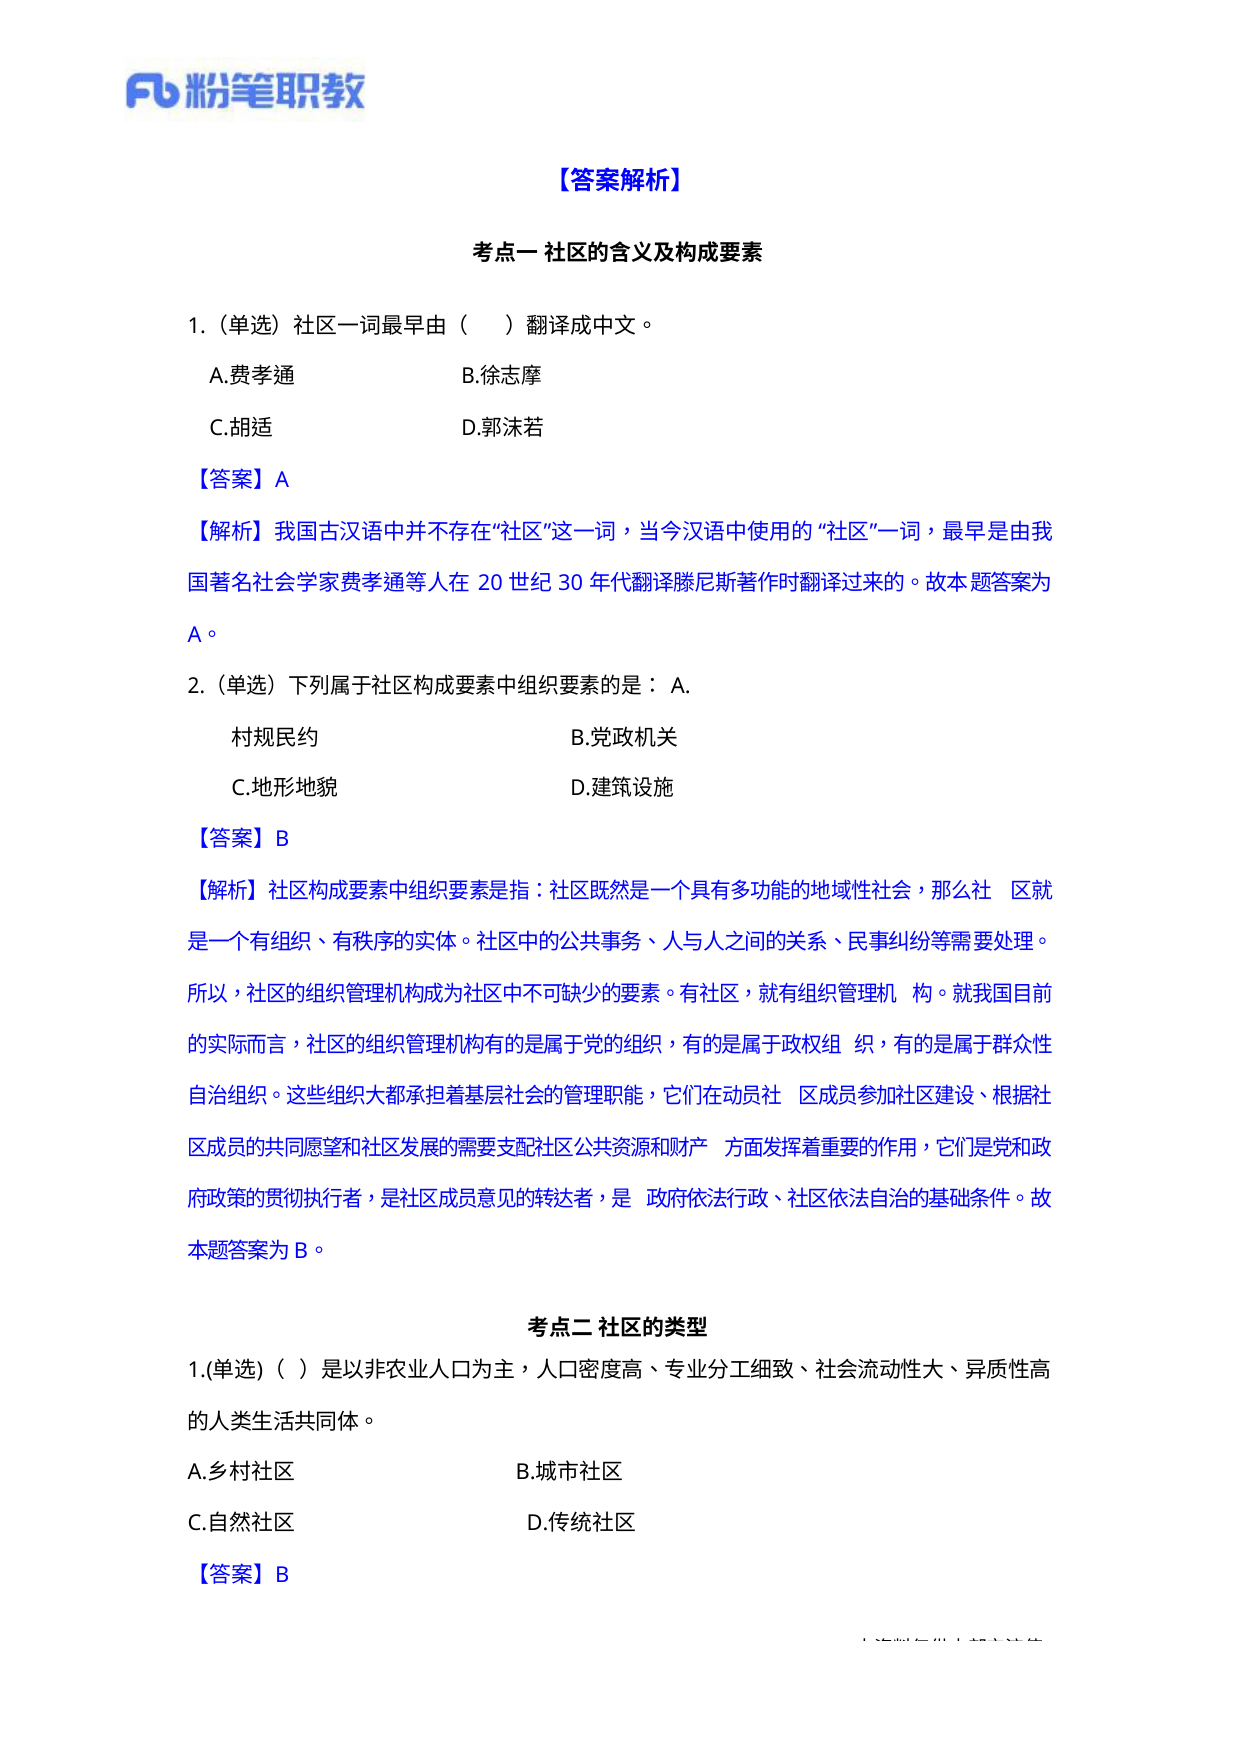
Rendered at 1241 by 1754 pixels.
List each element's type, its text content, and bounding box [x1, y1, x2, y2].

text 考点一 社区的含义及构成要素1.（单选）社区一词最早由（ ）翻译成中文。 [187, 202, 769, 348]
text A.费孝通 B.徐志摩 [209, 360, 1219, 390]
text 1.(单选)（ ）是以非农业人口为主，人口密度高、专业分工细致、社会流动性大、异质性高的人类生活共同体。 [187, 1354, 1053, 1436]
text A.乡村社区 B.城市社区 [187, 1457, 1219, 1485]
text 【答案解析】 [165, 163, 1076, 197]
text 【解析】社区构成要素中组织要素是指：社区既然是一个具有多功能的地域性社会，那么社 区就是一个有组织、有秩序的实体。社区中的公共事务、人与人之间的关系、民事纠纷等需要处理。所以，社区的组织管理机构成为社区中不可缺少的要素。有社区，就有组织管理机 构。就我国目前的实际而言，社区的组织管理机构有的是属于党的组织，有的是属于政权组 织，有的是属于群众性自治组织。这些组织大都承担着基层社会的管理职能，它们在动员社 区成员参加社区建设、根据社区成员的共同愿望和社区发展的需要支配社区公共资源和财产 方面发挥着重要的作用，它们是党和政府政策的贯彻执行者，是社区成员意见的转达者，是 政府依法行政、社区依法自治的基础条件。故本题答案为 B。 [187, 874, 1053, 1264]
text C.胡适 D.郭沫若 [209, 412, 1219, 442]
text C.地形地貌 D.建筑设施 [231, 773, 1219, 801]
text 【答案】B [187, 1559, 1219, 1589]
text 【答案】A [187, 464, 1219, 494]
text C.自然社区 D.传统社区 [187, 1507, 1219, 1537]
text 【解析】我国古汉语中并不存在“社区”这一词，当今汉语中使用的 “社区”一词，最早是由我国著名社会学家费孝通等人在 20 世纪 30 年代翻译滕尼斯著作时翻译过来的。故本题答案为 A。 [187, 516, 1053, 648]
text 2.（单选）下列属于社区构成要素中组织要素的是： A.村规民约 B.党政机关 [187, 670, 691, 751]
picture [124, 57, 366, 122]
text 【答案】B [187, 823, 1219, 853]
text 考点二 社区的类型 [527, 1312, 1219, 1342]
